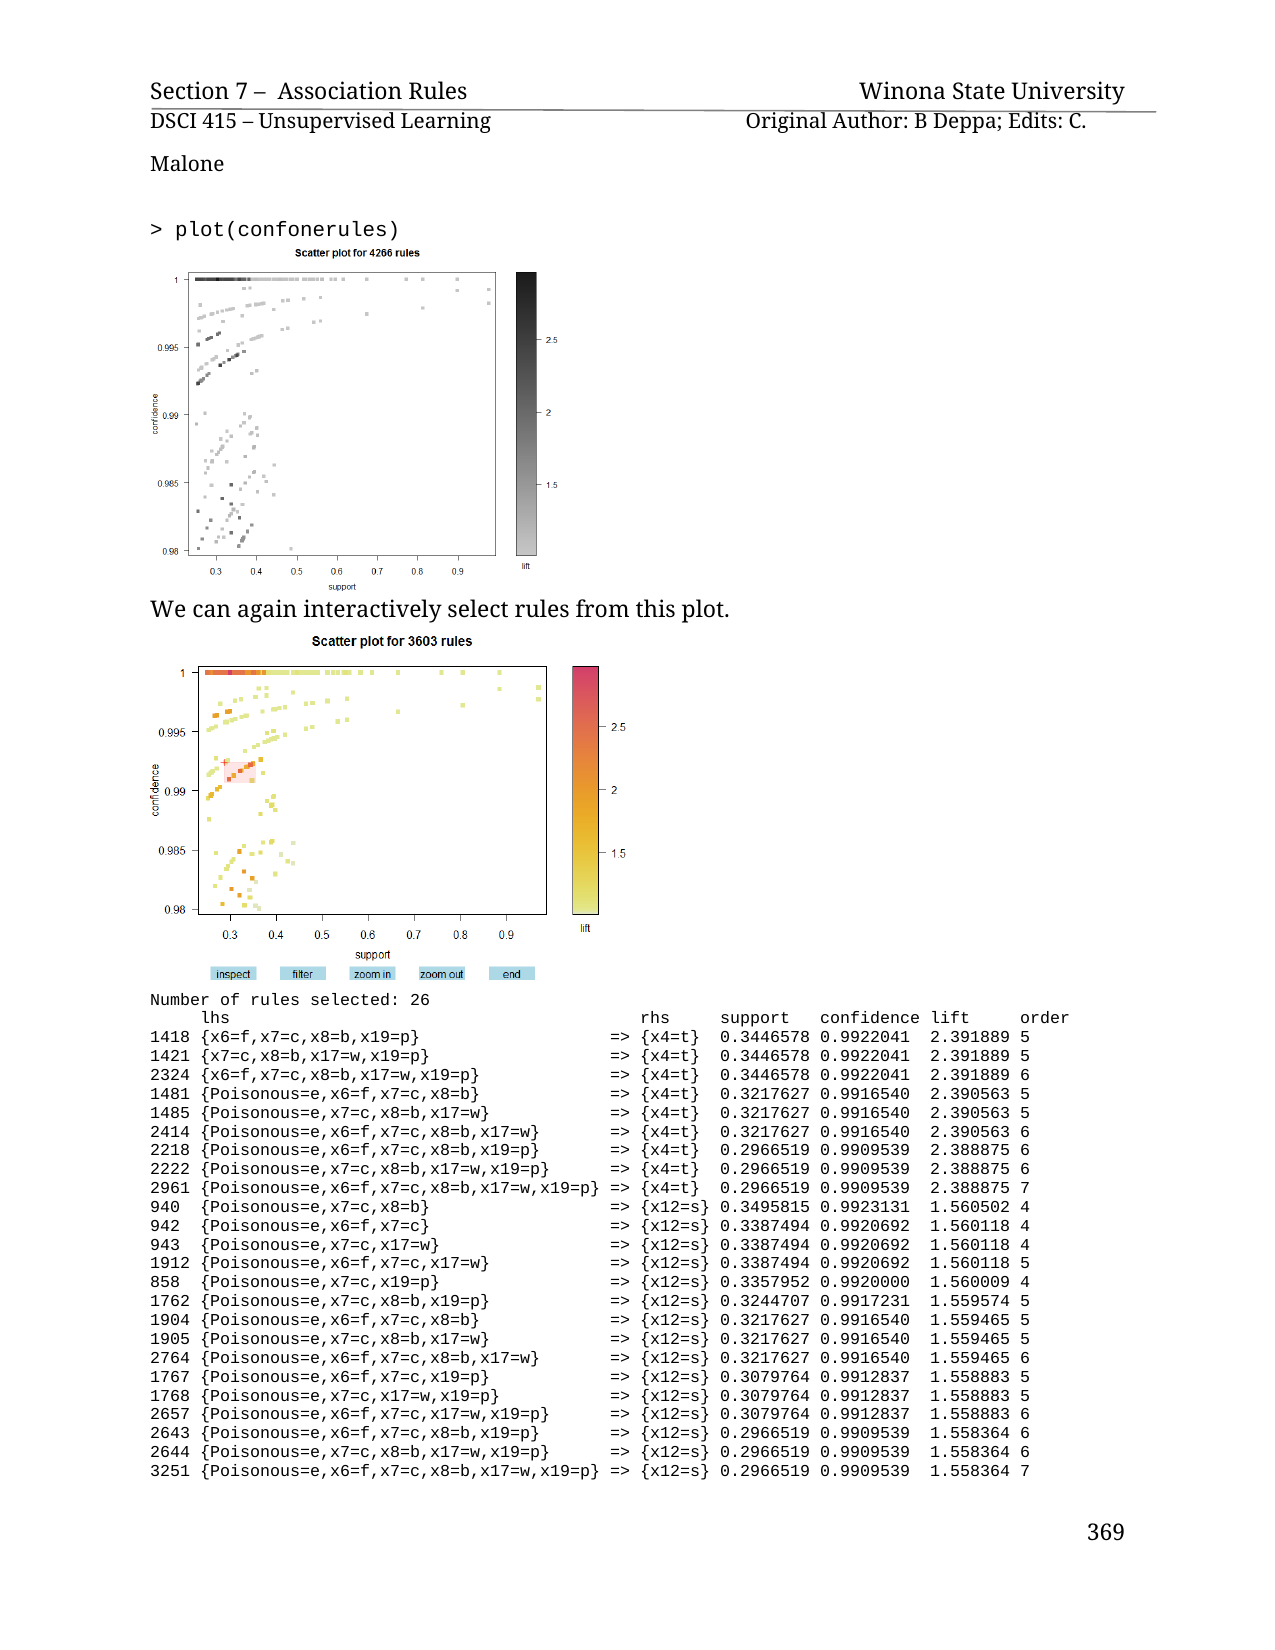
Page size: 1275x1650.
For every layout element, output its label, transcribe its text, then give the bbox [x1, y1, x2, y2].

text 2414 {Poisonous=e,x6=f,x7=c,x8=b,x17=w} => {x4=t} 0.3217627 0.9916540 2.390563 6 [150, 1123, 1125, 1142]
picture [150, 243, 560, 593]
text 1481 {Poisonous=e,x6=f,x7=c,x8=b} => {x4=t} 0.3217627 0.9916540 2.390563 5 [150, 1085, 1125, 1104]
text lhs rhs support confidence lift order [150, 1010, 1125, 1029]
text 1418 {x6=f,x7=c,x8=b,x19=p} => {x4=t} 0.3446578 0.9922041 2.391889 5 [150, 1029, 1125, 1048]
text 1762 {Poisonous=e,x7=c,x8=b,x19=p} => {x12=s} 0.3244707 0.9917231 1.559574 5 [150, 1293, 1125, 1312]
text 1767 {Poisonous=e,x6=f,x7=c,x19=p} => {x12=s} 0.3079764 0.9912837 1.558883 5 [150, 1368, 1125, 1387]
text 3251 {Poisonous=e,x6=f,x7=c,x8=b,x17=w,x19=p} => {x12=s} 0.2966519 0.9909539 1.558364 7 [150, 1462, 1125, 1481]
text 1421 {x7=c,x8=b,x17=w,x19=p} => {x4=t} 0.3446578 0.9922041 2.391889 5 [150, 1048, 1125, 1067]
picture [150, 623, 631, 992]
text 1905 {Poisonous=e,x7=c,x8=b,x17=w} => {x12=s} 0.3217627 0.9916540 1.559465 5 [150, 1331, 1125, 1349]
text 942 {Poisonous=e,x6=f,x7=c} => {x12=s} 0.3387494 0.9920692 1.560118 4 [150, 1217, 1125, 1236]
text 943 {Poisonous=e,x7=c,x17=w} => {x12=s} 0.3387494 0.9920692 1.560118 4 [150, 1236, 1125, 1255]
text 2643 {Poisonous=e,x6=f,x7=c,x8=b,x19=p} => {x12=s} 0.2966519 0.9909539 1.558364 6 [150, 1425, 1125, 1444]
text 1768 {Poisonous=e,x7=c,x17=w,x19=p} => {x12=s} 0.3079764 0.9912837 1.558883 5 [150, 1387, 1125, 1406]
text 2218 {Poisonous=e,x6=f,x7=c,x8=b,x19=p} => {x4=t} 0.2966519 0.9909539 2.388875 6 [150, 1142, 1125, 1161]
text 1912 {Poisonous=e,x6=f,x7=c,x17=w} => {x12=s} 0.3387494 0.9920692 1.560118 5 [150, 1255, 1125, 1274]
text 2222 {Poisonous=e,x7=c,x8=b,x17=w,x19=p} => {x4=t} 0.2966519 0.9909539 2.388875 6 [150, 1161, 1125, 1180]
text 940 {Poisonous=e,x7=c,x8=b} => {x12=s} 0.3495815 0.9923131 1.560502 4 [150, 1198, 1125, 1217]
text 2324 {x6=f,x7=c,x8=b,x17=w,x19=p} => {x4=t} 0.3446578 0.9922041 2.391889 6 [150, 1067, 1125, 1085]
text 1904 {Poisonous=e,x6=f,x7=c,x8=b} => {x12=s} 0.3217627 0.9916540 1.559465 5 [150, 1312, 1125, 1331]
text 858 {Poisonous=e,x7=c,x19=p} => {x12=s} 0.3357952 0.9920000 1.560009 4 [150, 1274, 1125, 1293]
text 2644 {Poisonous=e,x7=c,x8=b,x17=w,x19=p} => {x12=s} 0.2966519 0.9909539 1.558364 6 [150, 1444, 1125, 1462]
text Number of rules selected: 26 [150, 991, 1125, 1010]
text 2657 {Poisonous=e,x6=f,x7=c,x17=w,x19=p} => {x12=s} 0.3079764 0.9912837 1.558883 6 [150, 1406, 1125, 1425]
text We can again interactively select rules from this plot. [150, 593, 1125, 624]
text 2961 {Poisonous=e,x6=f,x7=c,x8=b,x17=w,x19=p} => {x4=t} 0.2966519 0.9909539 2.388875 7 [150, 1180, 1125, 1198]
text 2764 {Poisonous=e,x6=f,x7=c,x8=b,x17=w} => {x12=s} 0.3217627 0.9916540 1.559465 6 [150, 1349, 1125, 1368]
text 1485 {Poisonous=e,x7=c,x8=b,x17=w} => {x4=t} 0.3217627 0.9916540 2.390563 5 [150, 1104, 1125, 1123]
